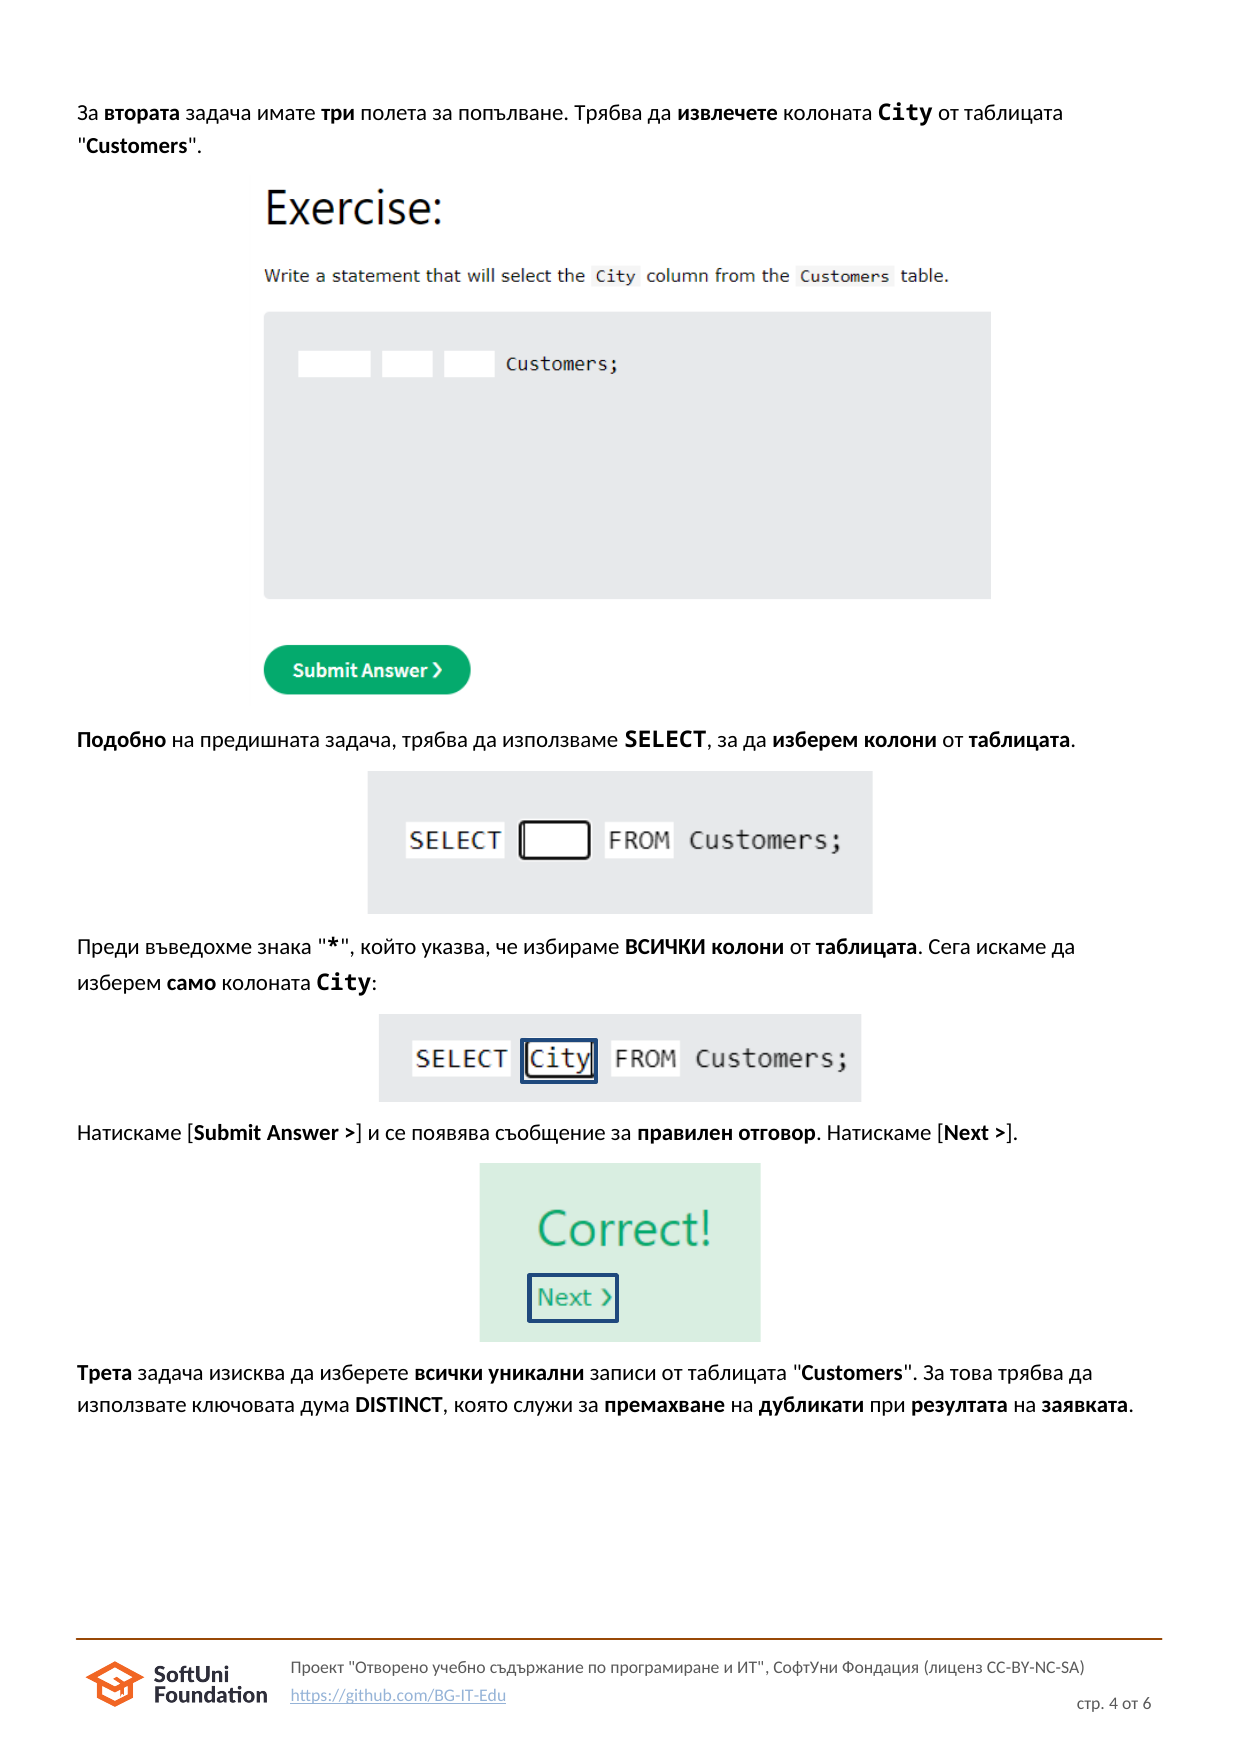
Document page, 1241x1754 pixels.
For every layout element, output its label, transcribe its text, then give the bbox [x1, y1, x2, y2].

picture [249, 175, 991, 706]
text За втората задача имате три полета за попълване. Трябва да извлечете колоната City от таблицата "Customers". [77, 95, 1163, 159]
picture [367, 771, 873, 914]
picture [85, 1661, 267, 1707]
text Трета задача изисква да изберете всички уникални записи от таблицата "Customers". За това трябва да използвате ключовата дума DISTINCT, която служи за премахване на дубликати при резултата на заявката. [77, 1358, 1163, 1418]
picture [479, 1163, 761, 1342]
text Подобно на предишната задача, трябва да използваме SELECT, за да изберем колони от таблицата. [77, 723, 1163, 754]
text Натискаме [Submit Answer >] и се появява съобщение за правилен отговор. Натискаме [Next >]. [77, 1118, 1163, 1146]
text Преди въведохме знака "*", който указва, че избираме ВСИЧКИ колони от таблицата. Сега искаме да изберем само колоната City: [77, 930, 1163, 997]
picture [378, 1014, 862, 1102]
